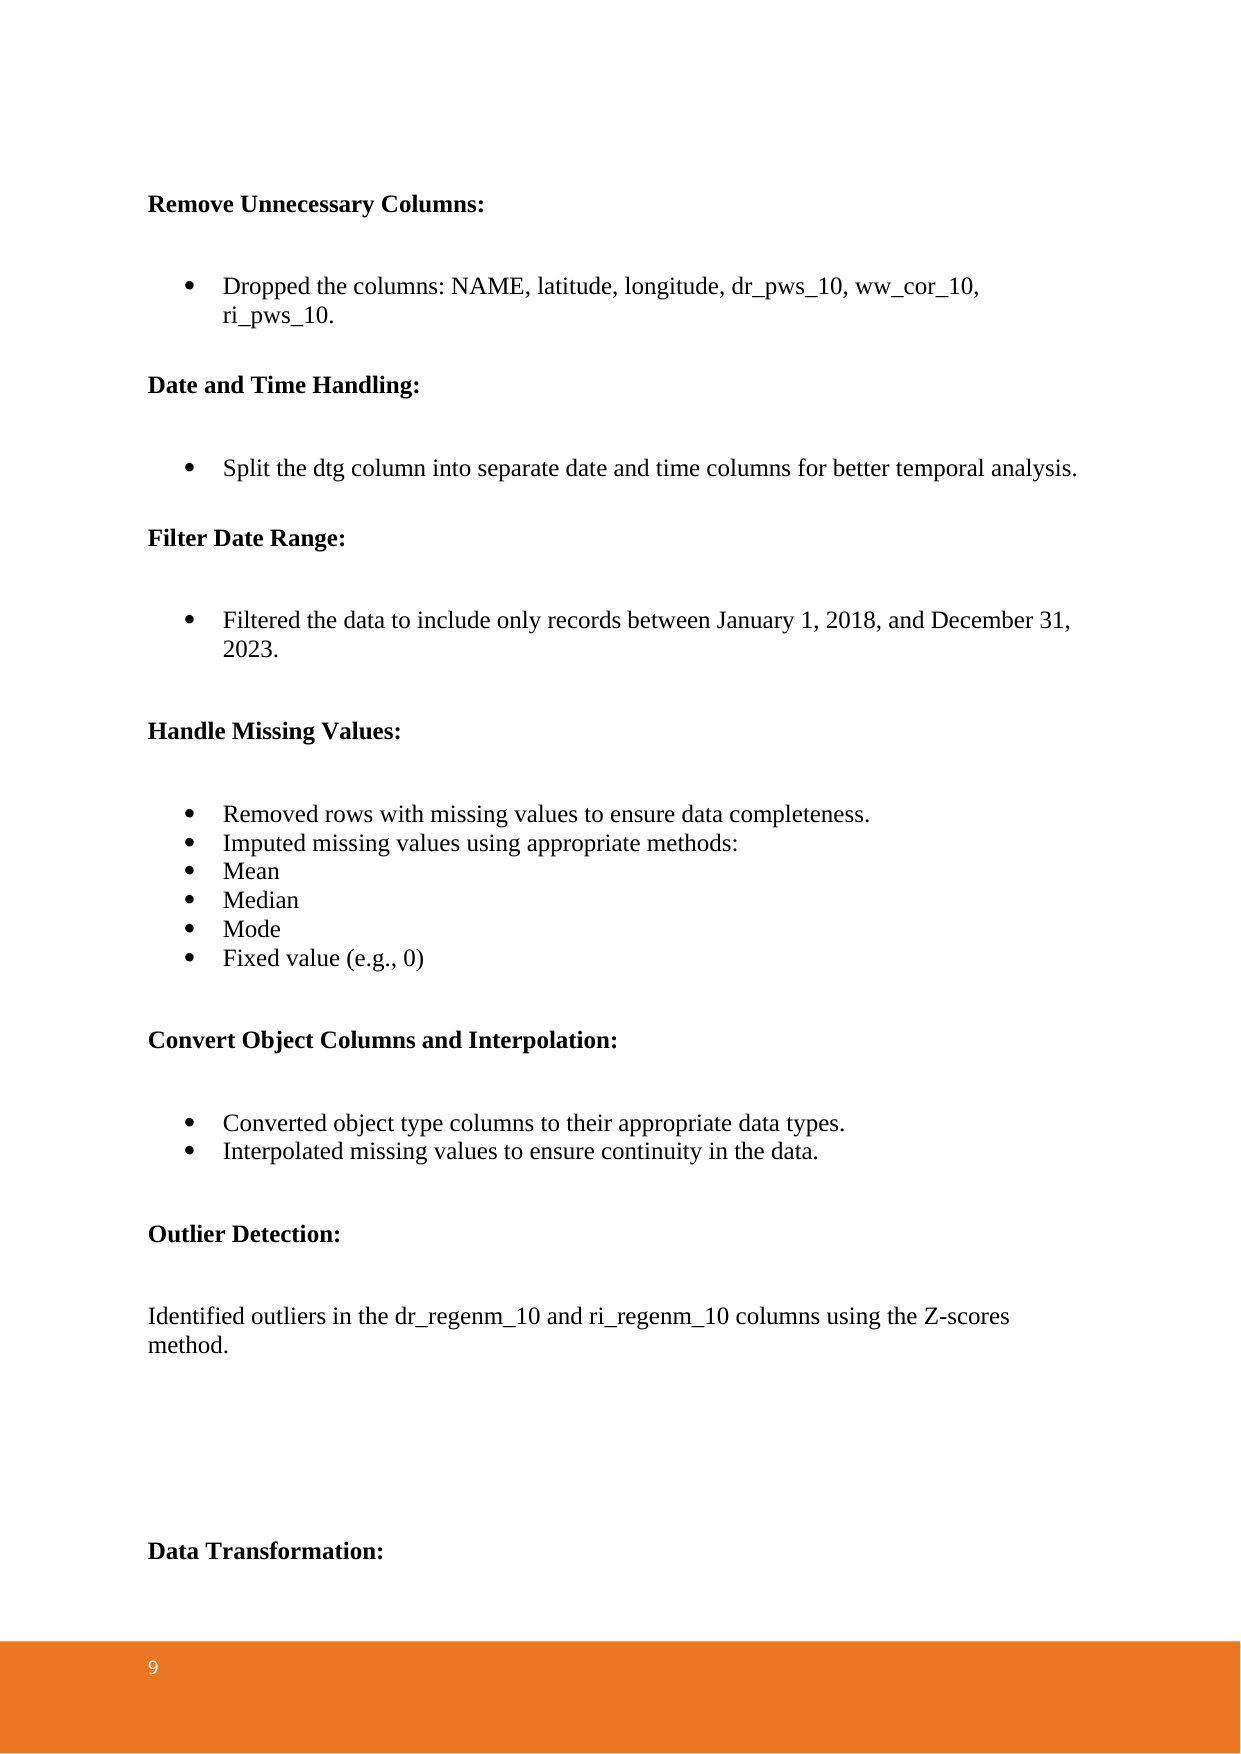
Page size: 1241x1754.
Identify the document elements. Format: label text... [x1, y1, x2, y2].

list Converted object type columns to their appropriate data types. [185, 1108, 1093, 1136]
list Mode [185, 914, 1093, 943]
list Imputed missing values using appropriate methods: [185, 828, 1093, 856]
list Median [185, 885, 1093, 914]
list Interpolated missing values to ensure continuity in the data. [185, 1136, 1093, 1165]
text Outlier Detection: [148, 1219, 1093, 1248]
list Mean [185, 856, 1093, 885]
text Convert Object Columns and Interpolation: [148, 1025, 1093, 1054]
list Removed rows with missing values to ensure data completeness. [185, 799, 1093, 828]
text Data Transformation: [148, 1536, 1093, 1565]
list Fixed value (e.g., 0) [185, 943, 1093, 971]
text Identified outliers in the dr_regenm_10 and ri_regenm_10 columns using the Z-scores method. [148, 1301, 1093, 1359]
list Filtered the data to include only records between January 1, 2018, and December 31, 2023. [185, 605, 1093, 663]
text Remove Unnecessary Columns: [148, 189, 1093, 218]
list Split the dtg column into separate date and time columns for better temporal analysis. [185, 453, 1093, 481]
text Date and Time Handling: [148, 370, 1093, 399]
list Dropped the columns: NAME, latitude, longitude, dr_pws_10, ww_cor_10, ri_pws_10. [185, 271, 1093, 329]
text Filter Date Range: [148, 523, 1093, 551]
text Handle Missing Values: [148, 716, 1093, 745]
